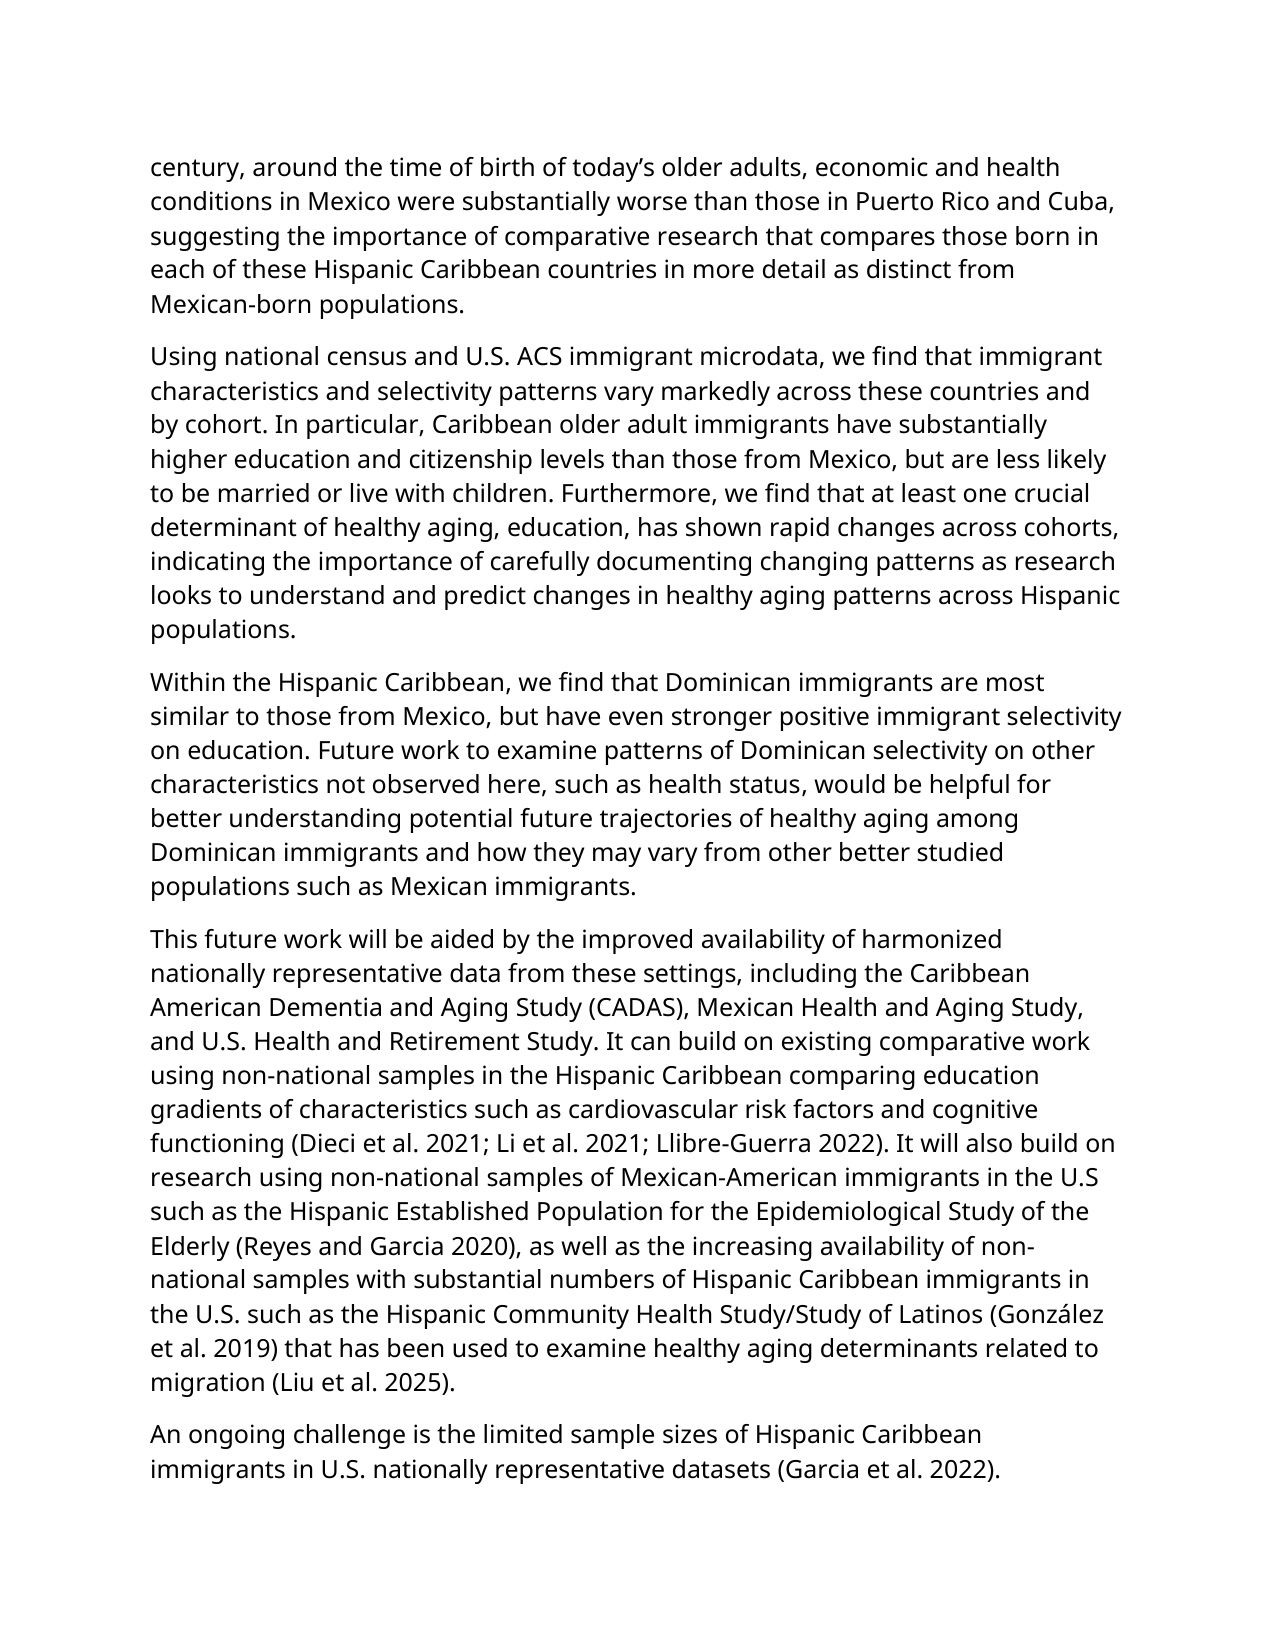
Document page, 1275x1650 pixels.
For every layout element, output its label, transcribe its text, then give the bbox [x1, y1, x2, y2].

text This future work will be aided by the improved availability of harmonized nationally representative data from these settings, including the Caribbean American Dementia and Aging Study (CADAS), Mexican Health and Aging Study, and U.S. Health and Retirement Study. It can build on existing comparative work using non-national samples in the Hispanic Caribbean comparing education gradients of characteristics such as cardiovascular risk factors and cognitive functioning (Dieci et al. 2021; Li et al. 2021; Llibre-Guerra 2022). It will also build on research using non-national samples of Mexican-American immigrants in the U.S such as the Hispanic Established Population for the Epidemiological Study of the Elderly (Reyes and Garcia 2020), as well as the increasing availability of non-national samples with substantial numbers of Hispanic Caribbean immigrants in the U.S. such as the Hispanic Community Health Study/Study of Latinos (González et al. 2019) that has been used to examine healthy aging determinants related to migration (Liu et al. 2025). [150, 922, 1125, 1398]
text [150, 150, 1125, 320]
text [150, 1417, 1125, 1485]
text Within the Hispanic Caribbean, we find that Dominican immigrants are most similar to those from Mexico, but have even stronger positive immigrant selectivity on education. Future work to examine patterns of Dominican selectivity on other characteristics not observed here, such as health status, would be helpful for better understanding potential future trajectories of healthy aging among Dominican immigrants and how they may vary from other better studied populations such as Mexican immigrants. [150, 664, 1125, 903]
text Using national census and U.S. ACS immigrant microdata, we find that immigrant characteristics and selectivity patterns vary markedly across these countries and by cohort. In particular, Caribbean older adult immigrants have substantially higher education and citizenship levels than those from Mexico, but are less likely to be married or live with children. Furthermore, we find that at least one crucial determinant of healthy aging, education, has shown rapid changes across cohorts, indicating the importance of carefully documenting changing patterns as research looks to understand and predict changes in healthy aging patterns across Hispanic populations. [150, 339, 1125, 646]
